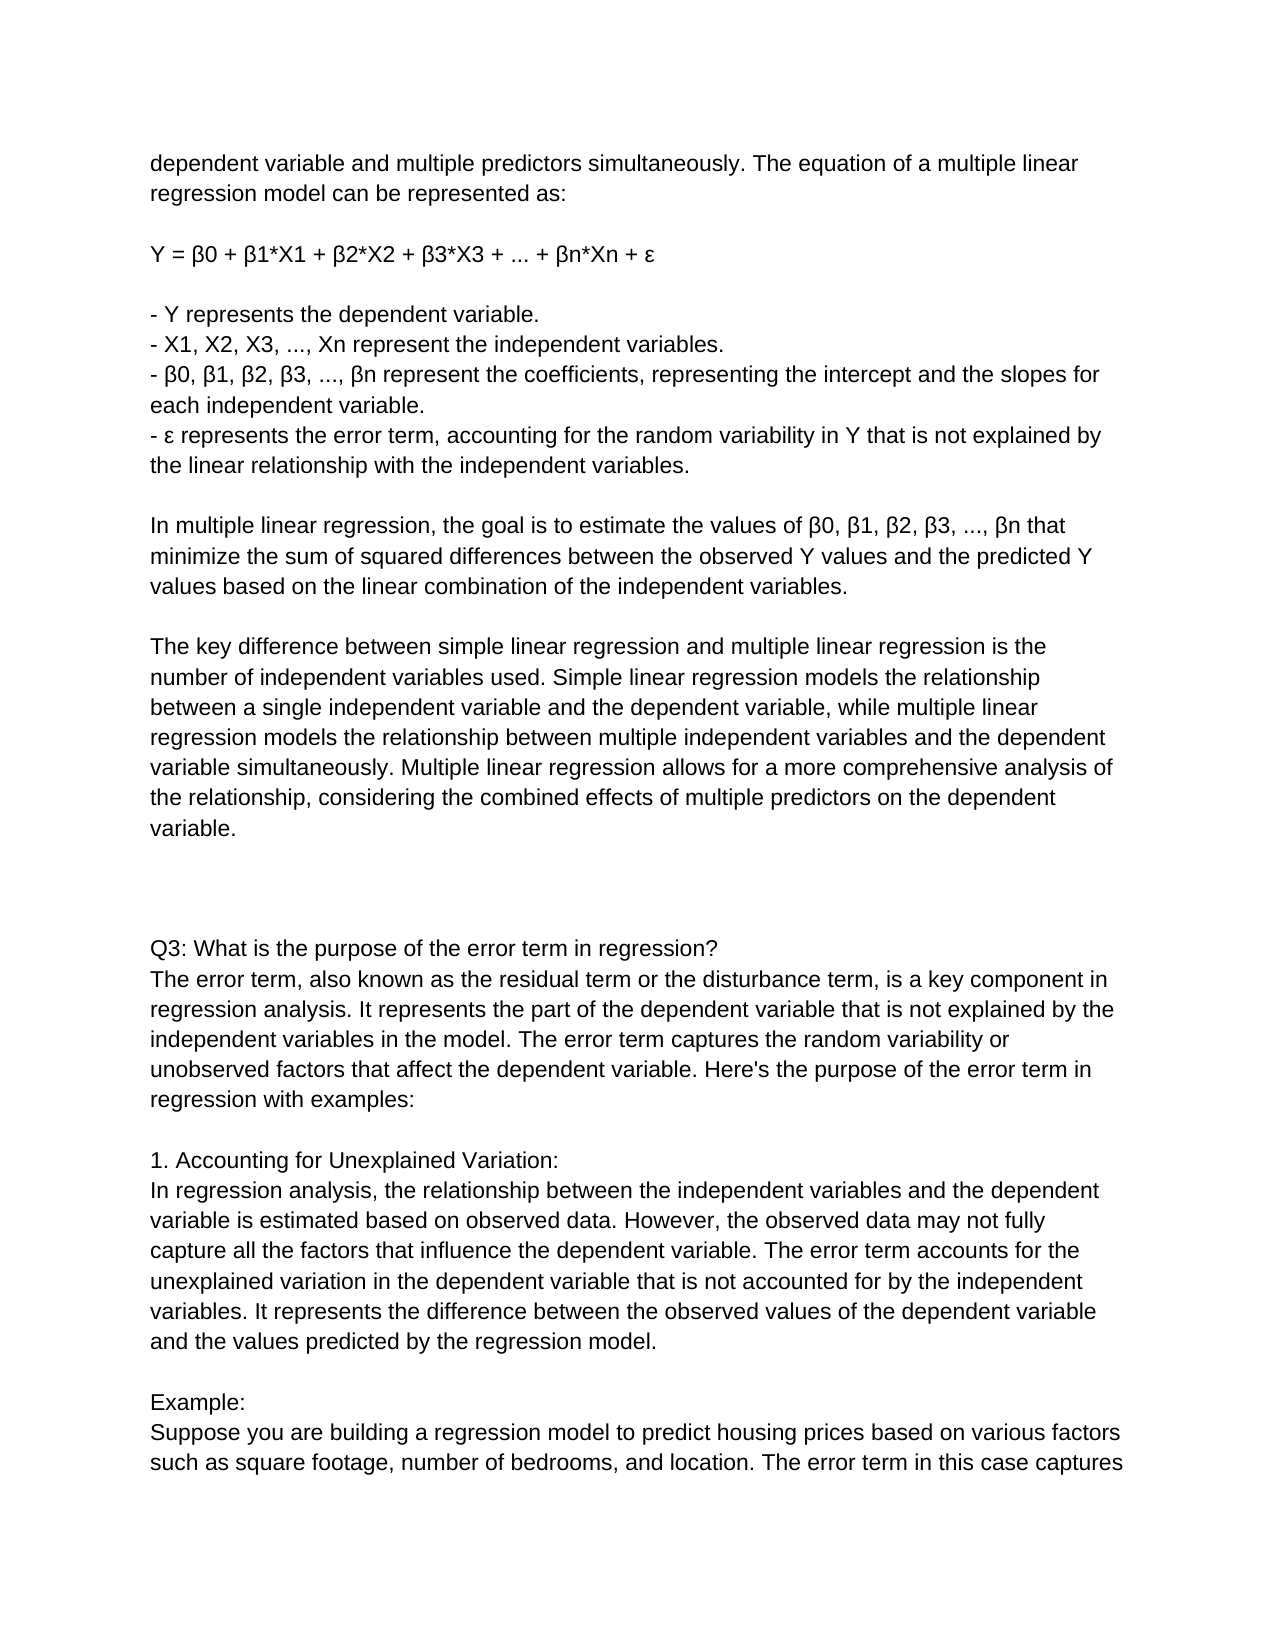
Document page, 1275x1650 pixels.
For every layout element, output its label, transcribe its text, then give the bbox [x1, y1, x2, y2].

text - β0, β1, β2, β3, ..., βn represent the coefficients, representing the intercept and the slopes for each independent variable. [150, 361, 1125, 418]
text The key difference between simple linear regression and multiple linear regression is the number of independent variables used. Simple linear regression models the relationship between a single independent variable and the dependent variable, while multiple linear regression models the relationship between multiple independent variables and the dependent variable simultaneously. Multiple linear regression allows for a more comprehensive analysis of the relationship, considering the combined effects of multiple predictors on the dependent variable. [150, 633, 1125, 841]
text 1. Accounting for Unexplained Variation: [150, 1147, 1125, 1173]
text In regression analysis, the relationship between the independent variables and the dependent variable is estimated based on observed data. However, the observed data may not fully capture all the factors that influence the dependent variable. The error term accounts for the unexplained variation in the dependent variable that is not accounted for by the independent variables. It represents the difference between the observed values of the dependent variable and the values predicted by the regression model. [150, 1177, 1125, 1354]
text The error term, also known as the residual term or the disturbance term, is a key component in regression analysis. It represents the part of the dependent variable that is not explained by the independent variables in the model. The error term captures the random variability or unobserved factors that affect the dependent variable. Here's the purpose of the error term in regression with examples: [150, 966, 1125, 1113]
text In multiple linear regression, the goal is to estimate the values of β0, β1, β2, β3, ..., βn that minimize the sum of squared differences between the observed Y values and the predicted Y values based on the linear combination of the independent variables. [150, 512, 1125, 599]
text Example: [150, 1388, 1125, 1415]
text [150, 150, 1125, 207]
text Q3: What is the purpose of the error term in regression? [150, 935, 1125, 962]
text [150, 1419, 1125, 1475]
text - ε represents the error term, accounting for the random variability in Y that is not explained by the linear relationship with the independent variables. [150, 422, 1125, 478]
text Y = β0 + β1*X1 + β2*X2 + β3*X3 + ... + βn*Xn + ε [150, 241, 1125, 267]
text - Y represents the dependent variable. [150, 301, 1125, 327]
text - X1, X2, X3, ..., Xn represent the independent variables. [150, 331, 1125, 358]
